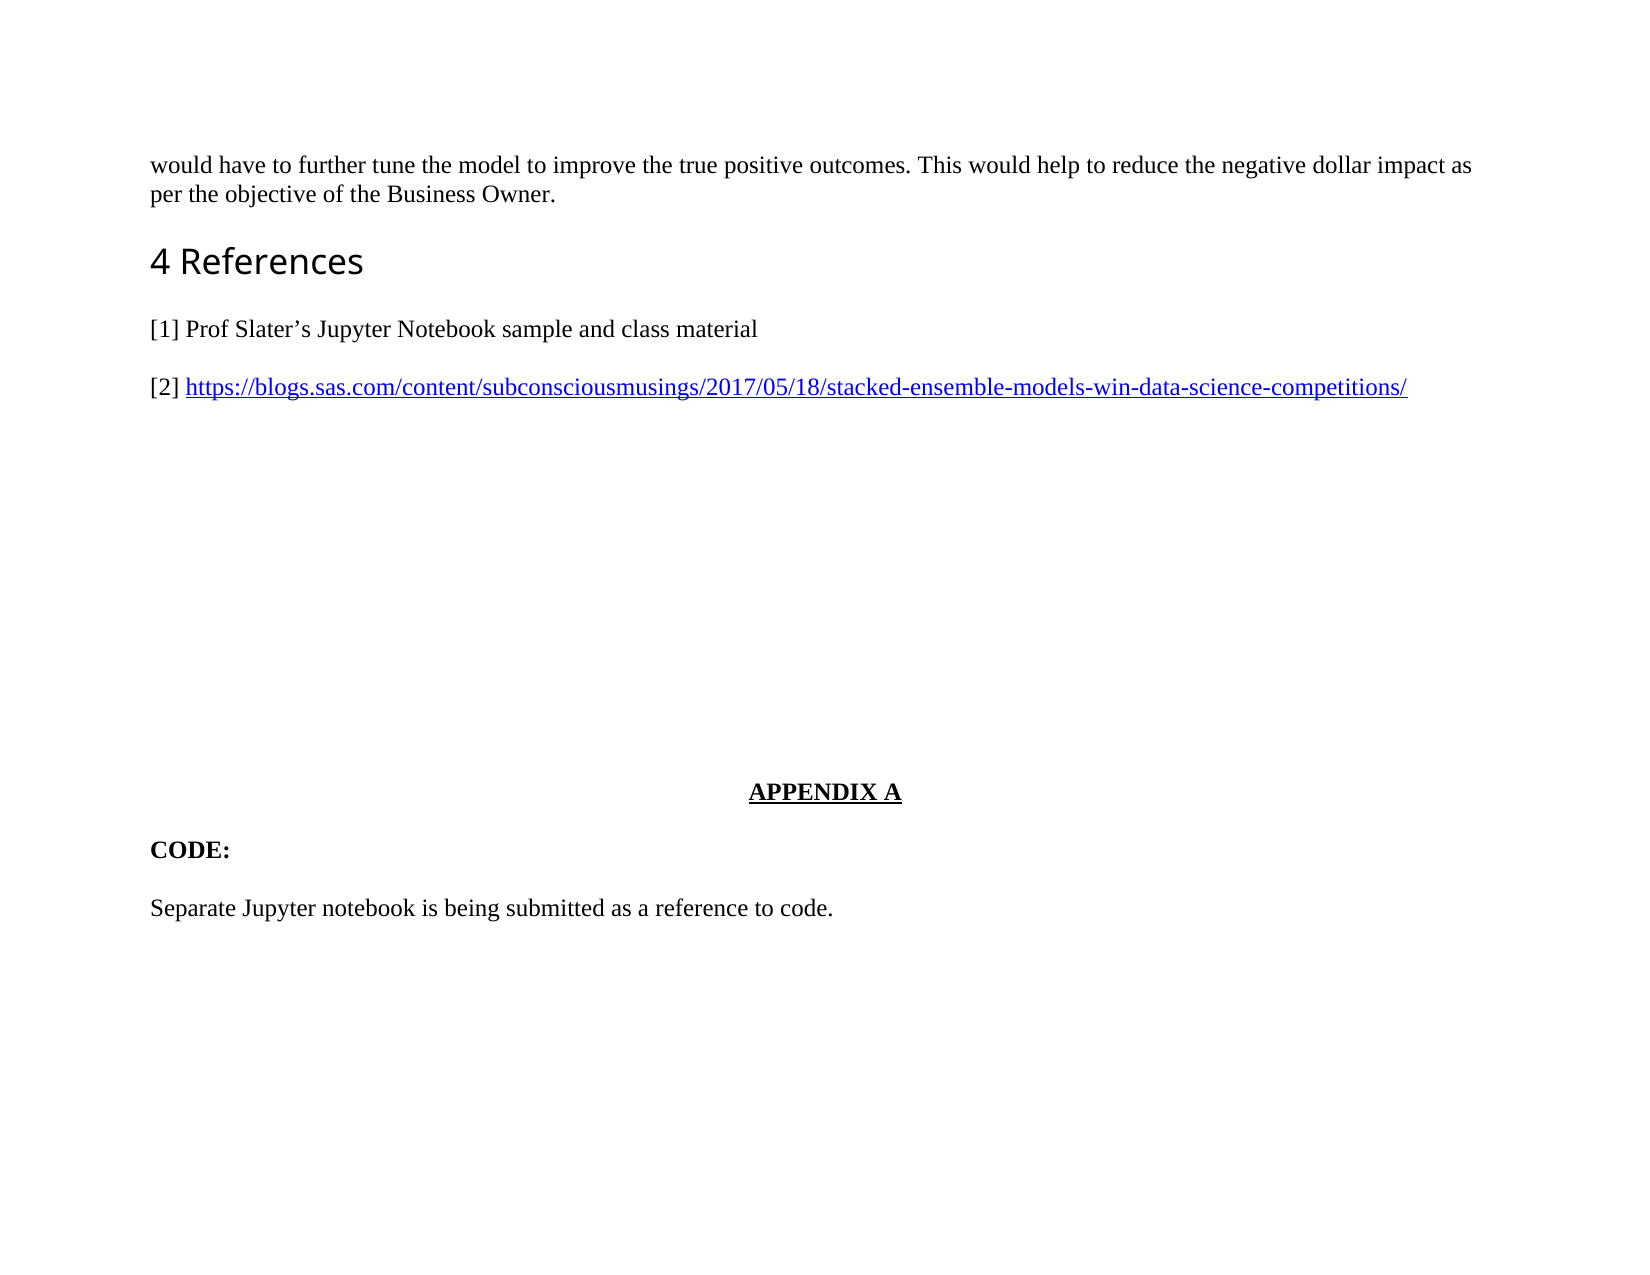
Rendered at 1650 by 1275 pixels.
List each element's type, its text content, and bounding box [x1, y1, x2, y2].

text [1] Prof Slater’s Jupyter Notebook sample and class material [150, 314, 1500, 343]
text [2] https://blogs.sas.com/content/subconsciousmusings/2017/05/18/stacked-ensemble-models-win-data-science-competitions/ [150, 372, 1500, 401]
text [150, 150, 1500, 207]
text CODE: [150, 835, 1500, 864]
text APPENDIX A [150, 777, 1500, 806]
text Separate Jupyter notebook is being submitted as a reference to code. [150, 893, 1500, 922]
text 4 References [150, 237, 1500, 285]
